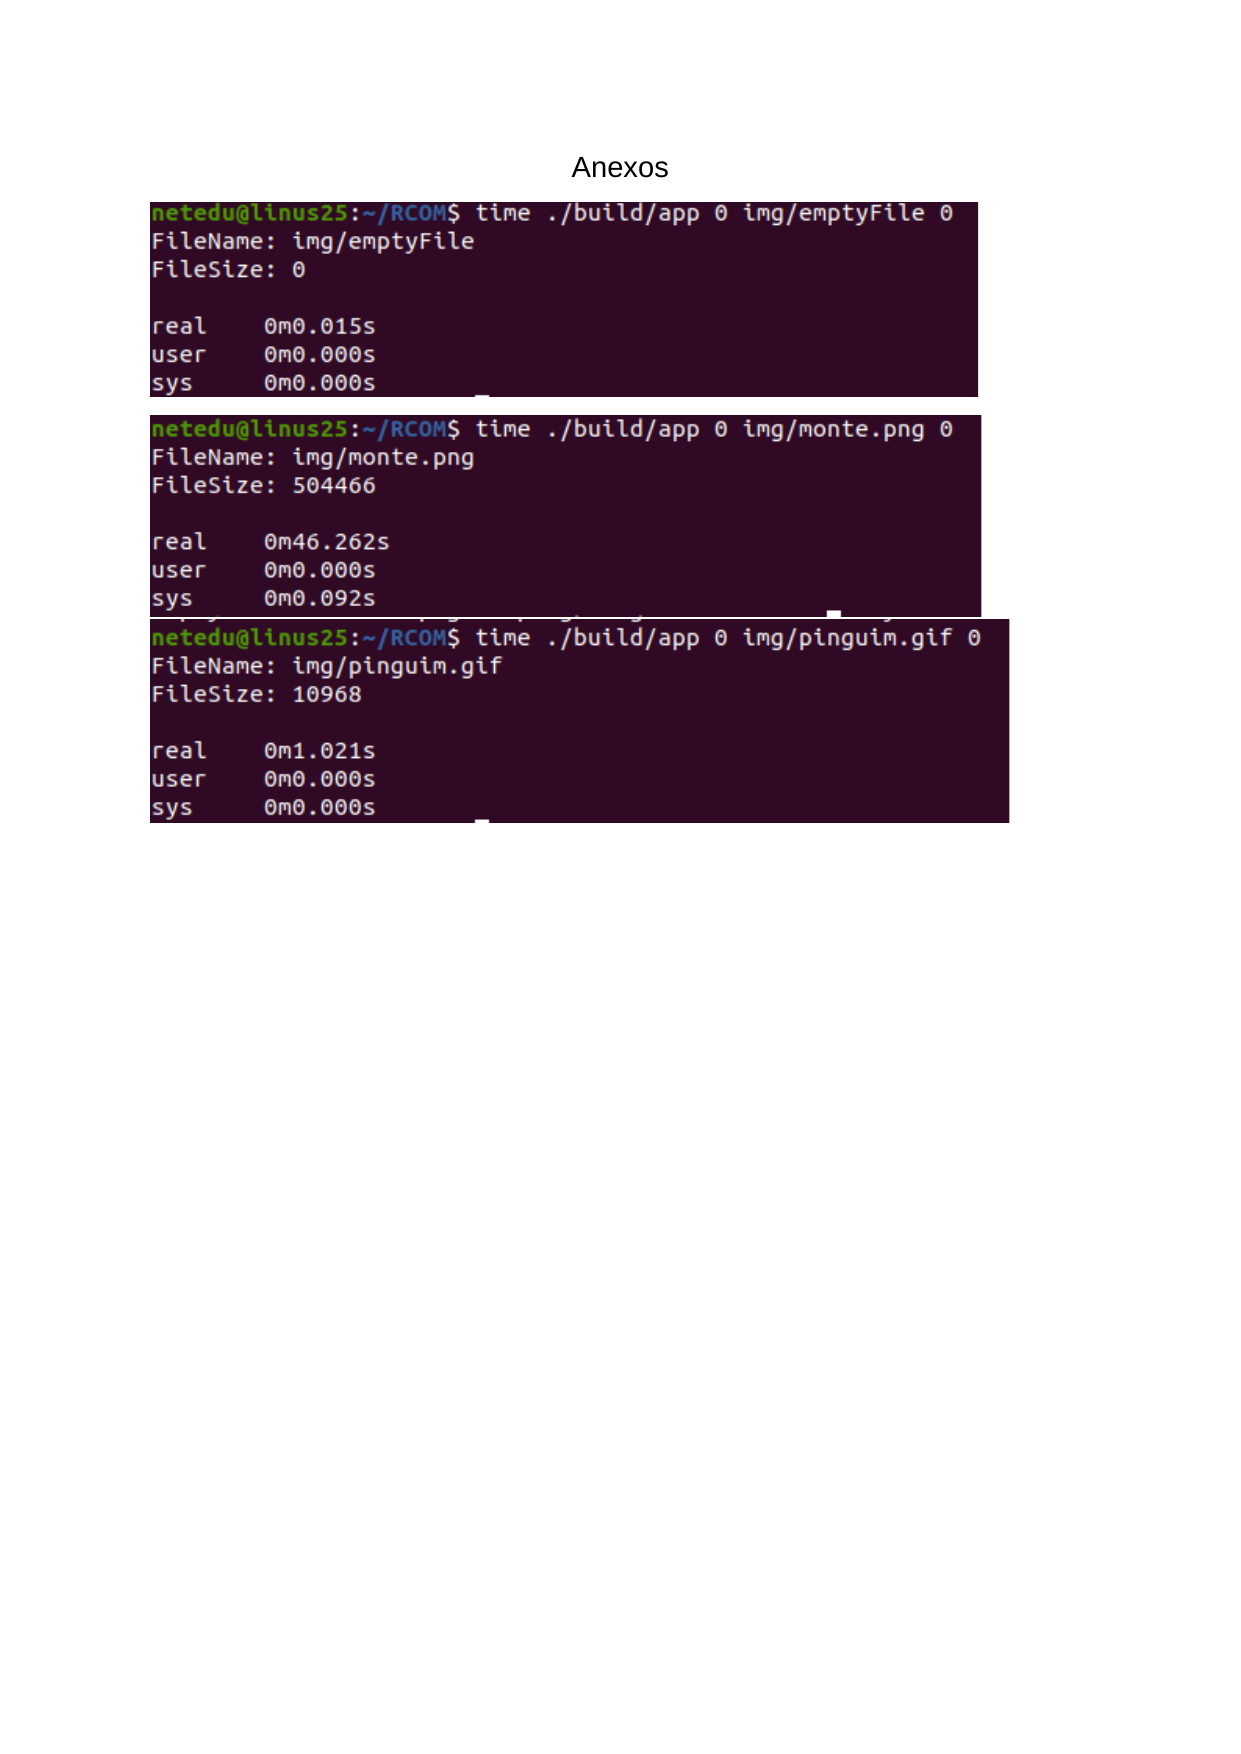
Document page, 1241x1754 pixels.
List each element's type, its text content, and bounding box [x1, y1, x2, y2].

picture [150, 202, 979, 397]
picture [150, 619, 1010, 823]
text Anexos [150, 150, 1090, 183]
picture [150, 415, 982, 617]
